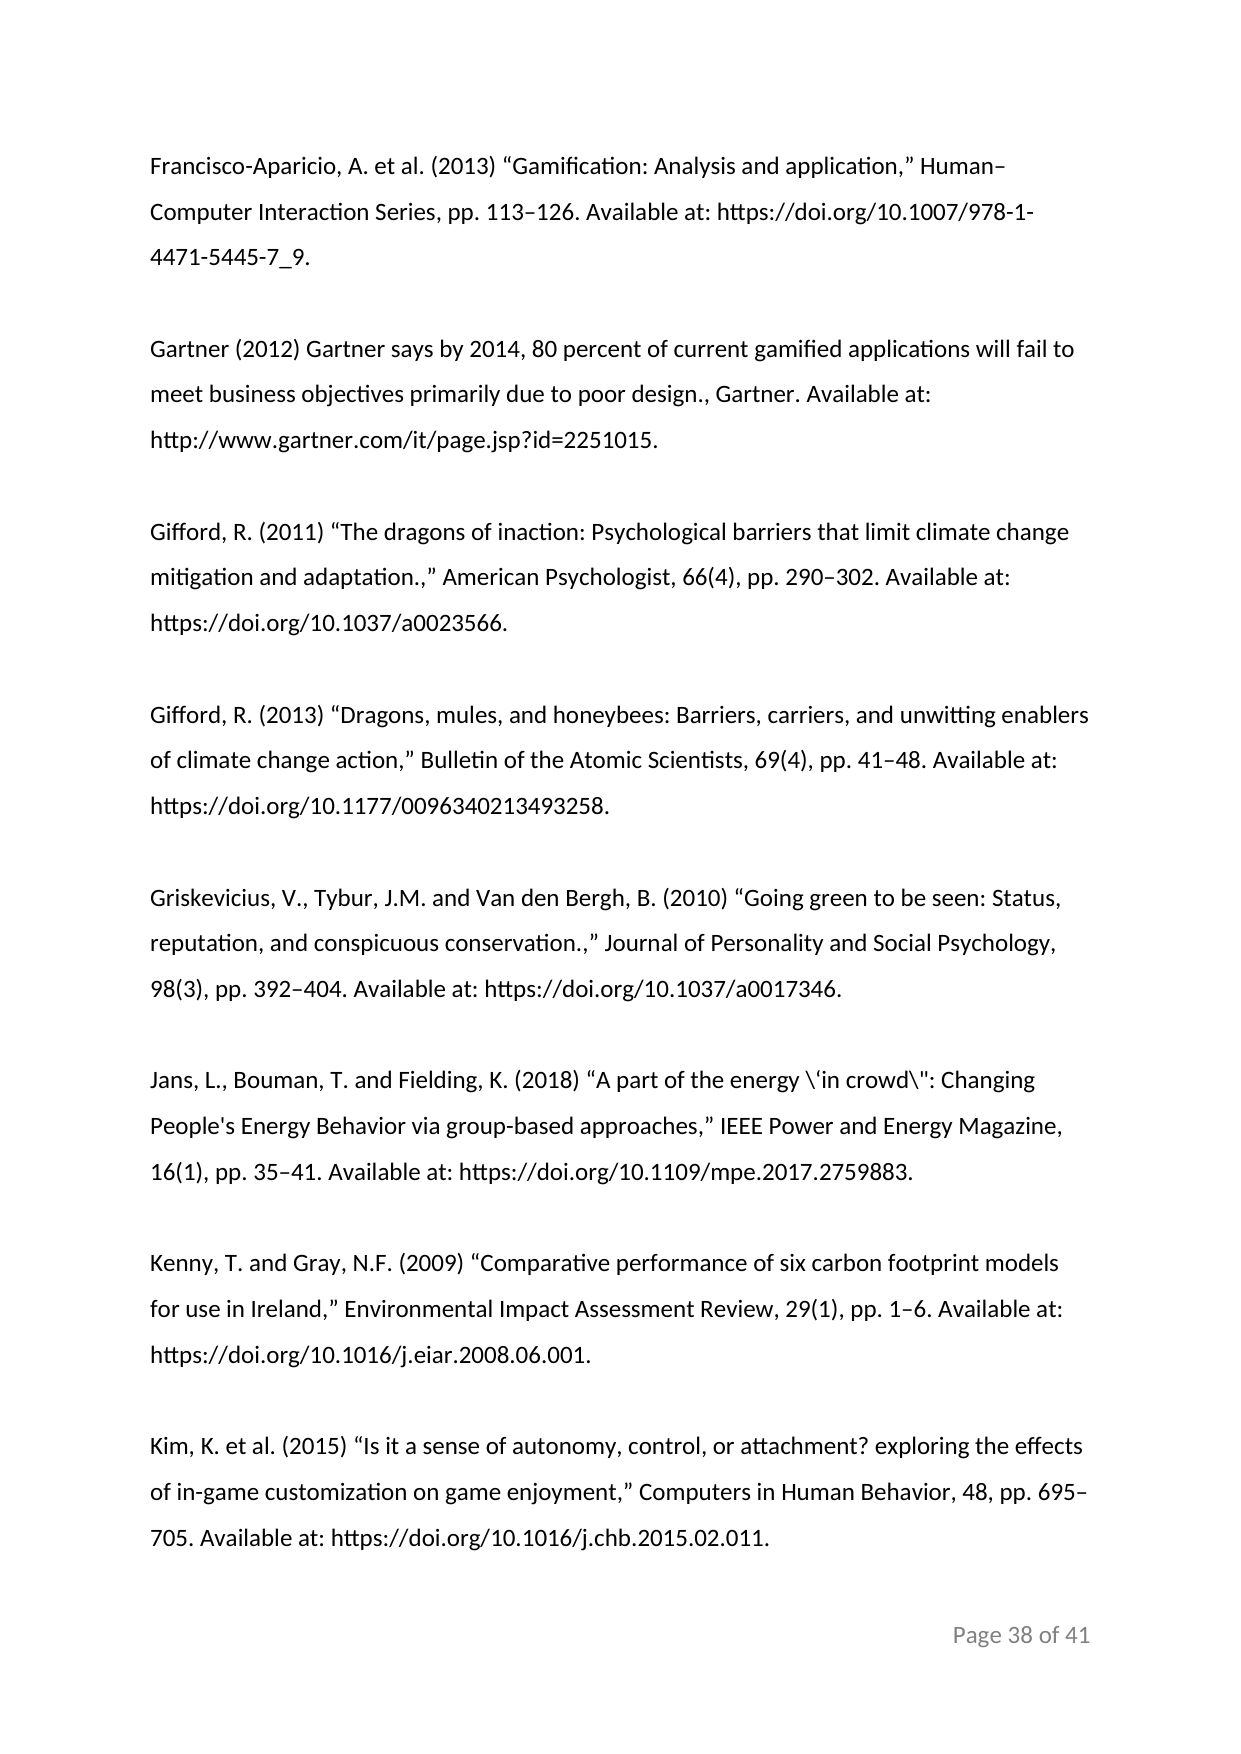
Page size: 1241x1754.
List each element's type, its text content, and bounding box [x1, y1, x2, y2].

text Kim, K. et al. (2015) “Is it a sense of autonomy, control, or attachment? exploring the effects of in-game customization on game enjoyment,” Computers in Human Behavior, 48, pp. 695–705. Available at: https://doi.org/10.1016/j.chb.2015.02.011. [150, 1430, 1090, 1552]
text Gifford, R. (2011) “The dragons of inaction: Psychological barriers that limit climate change mitigation and adaptation.,” American Psychologist, 66(4), pp. 290–302. Available at: https://doi.org/10.1037/a0023566. [150, 516, 1090, 638]
text Francisco-Aparicio, A. et al. (2013) “Gamification: Analysis and application,” Human–Computer Interaction Series, pp. 113–126. Available at: https://doi.org/10.1007/978-1-4471-5445-7_9. [150, 150, 1090, 272]
text Jans, L., Bouman, T. and Fielding, K. (2018) “A part of the energy \‘in crowd\": Changing People's Energy Behavior via group-based approaches,” IEEE Power and Energy Magazine, 16(1), pp. 35–41. Available at: https://doi.org/10.1109/mpe.2017.2759883. [150, 1064, 1090, 1187]
text Gifford, R. (2013) “Dragons, mules, and honeybees: Barriers, carriers, and unwitting enablers of climate change action,” Bulletin of the Atomic Scientists, 69(4), pp. 41–48. Available at: https://doi.org/10.1177/0096340213493258. [150, 699, 1090, 821]
text Griskevicius, V., Tybur, J.M. and Van den Bergh, B. (2010) “Going green to be seen: Status, reputation, and conspicuous conservation.,” Journal of Personality and Social Psychology, 98(3), pp. 392–404. Available at: https://doi.org/10.1037/a0017346. [150, 882, 1090, 1004]
text Kenny, T. and Gray, N.F. (2009) “Comparative performance of six carbon footprint models for use in Ireland,” Environmental Impact Assessment Review, 29(1), pp. 1–6. Available at: https://doi.org/10.1016/j.eiar.2008.06.001. [150, 1247, 1090, 1369]
text Gartner (2012) Gartner says by 2014, 80 percent of current gamified applications will fail to meet business objectives primarily due to poor design., Gartner. Available at: http://www.gartner.com/it/page.jsp?id=2251015. [150, 333, 1090, 455]
